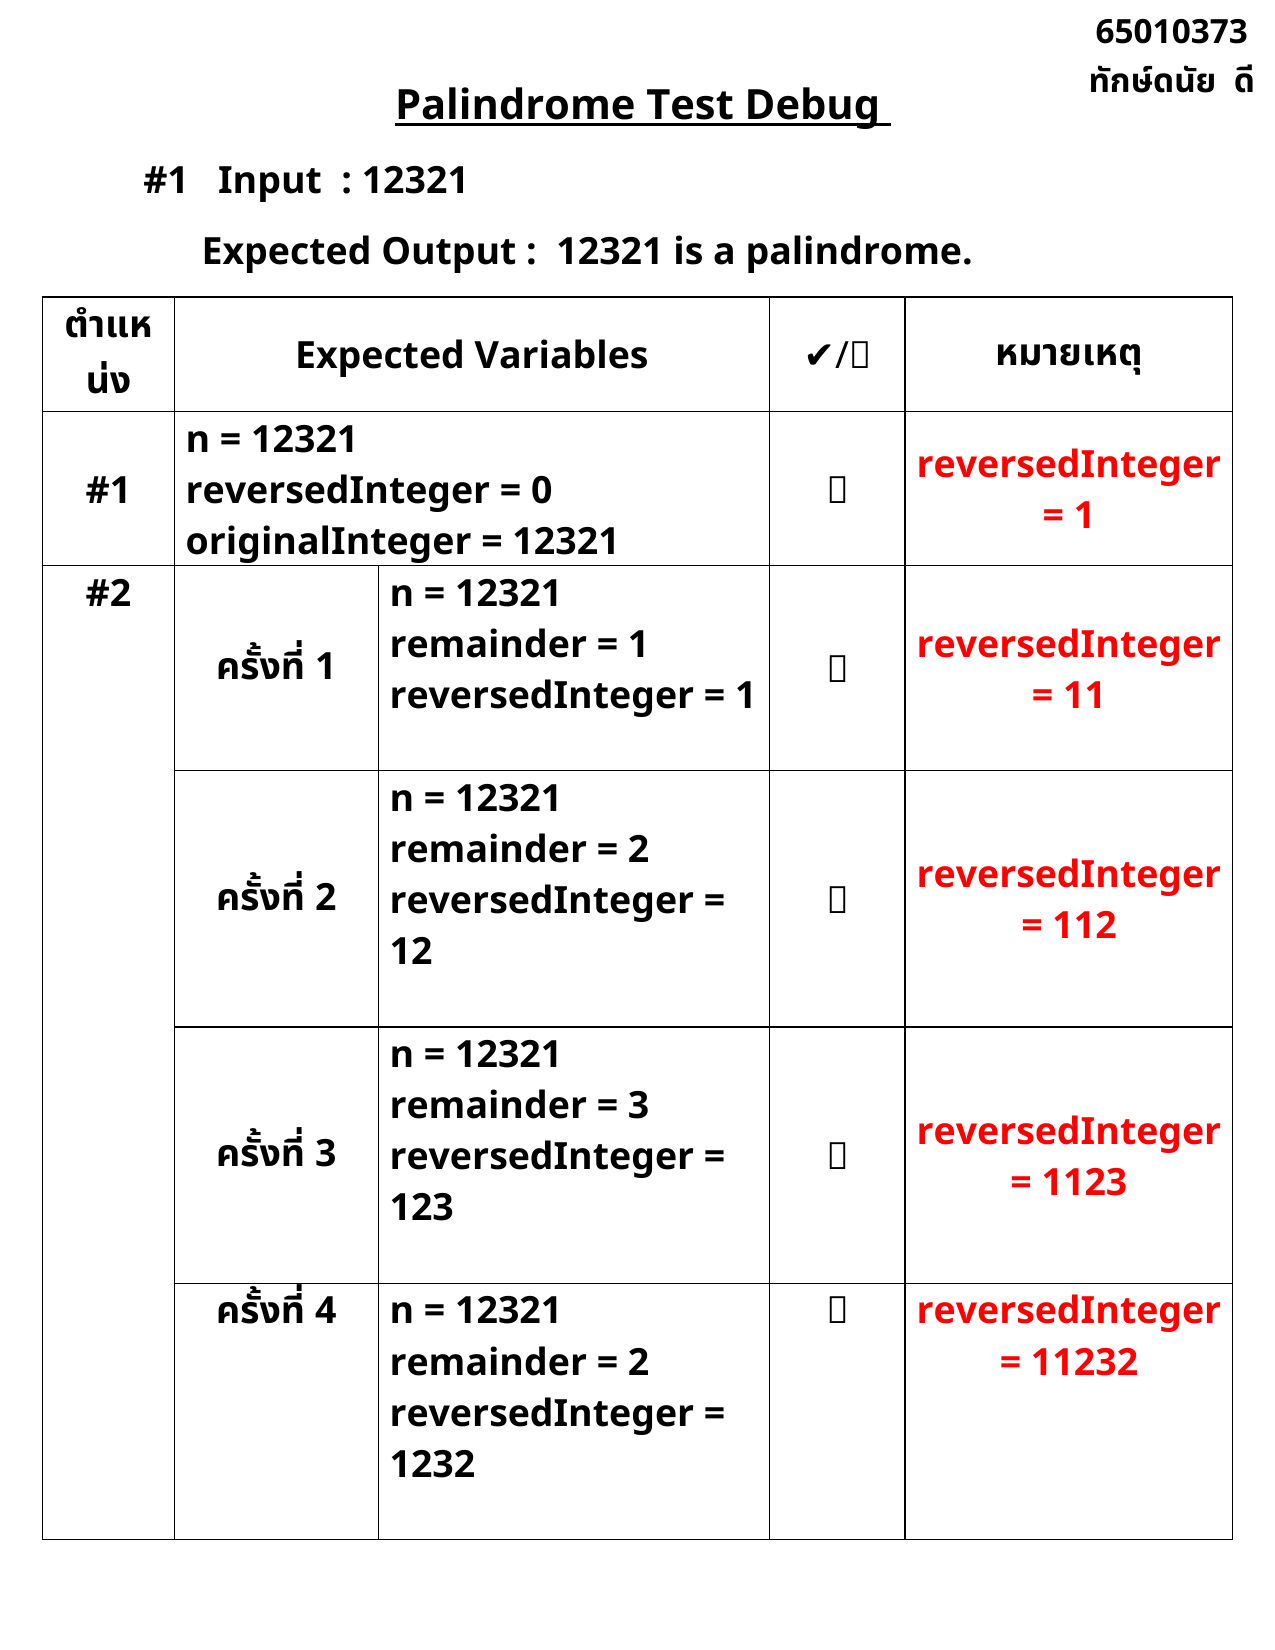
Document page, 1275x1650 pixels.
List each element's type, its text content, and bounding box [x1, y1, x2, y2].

table_cell ครั้งที่ 2 [175, 771, 378, 1026]
table_cell n = 12321 remainder = 3 reversedInteger = 123 [379, 1028, 769, 1283]
table_cell #2 [43, 566, 174, 1539]
table_cell ครั้งที่ 1 [175, 566, 378, 770]
table_cell ❌ [770, 566, 904, 770]
table_cell ❌ [770, 771, 904, 1026]
table_cell ครั้งที่ 4 [175, 1284, 378, 1539]
table_cell ❌ [770, 1028, 904, 1283]
table_cell n = 12321 remainder = 2 reversedInteger = 1232 [379, 1284, 769, 1539]
table_header Expected Variables [175, 298, 769, 411]
table_cell reversedInteger = 11 [906, 566, 1232, 770]
table_cell ครั้งที่ 3 [175, 1028, 378, 1283]
table_cell reversedInteger = 1123 [906, 1028, 1232, 1283]
table_cell ❌ [770, 412, 904, 565]
table_header ✔/❌ [770, 298, 904, 411]
text Expected Output : 12321 is a palindrome. [75, 225, 1200, 276]
text Palindrome Test Debug [75, 75, 1200, 132]
table_cell reversedInteger = 112 [906, 771, 1232, 1026]
table_cell n = 12321 remainder = 2 reversedInteger = 12 [379, 771, 769, 1026]
table_cell reversedInteger = 11232 [906, 1284, 1232, 1539]
table_cell n = 12321 remainder = 1 reversedInteger = 1 [379, 566, 769, 770]
table_cell ❌ [770, 1284, 904, 1539]
table_header ตำแหน่ง [43, 298, 174, 411]
table_header หมายเหตุ [906, 298, 1232, 411]
table_cell #1 [43, 412, 174, 565]
table_cell reversedInteger = 1 [906, 412, 1232, 565]
text #1 Input : 12321 [75, 153, 1200, 204]
table_cell n = 12321 reversedInteger = 0 originalInteger = 12321 [175, 412, 769, 565]
